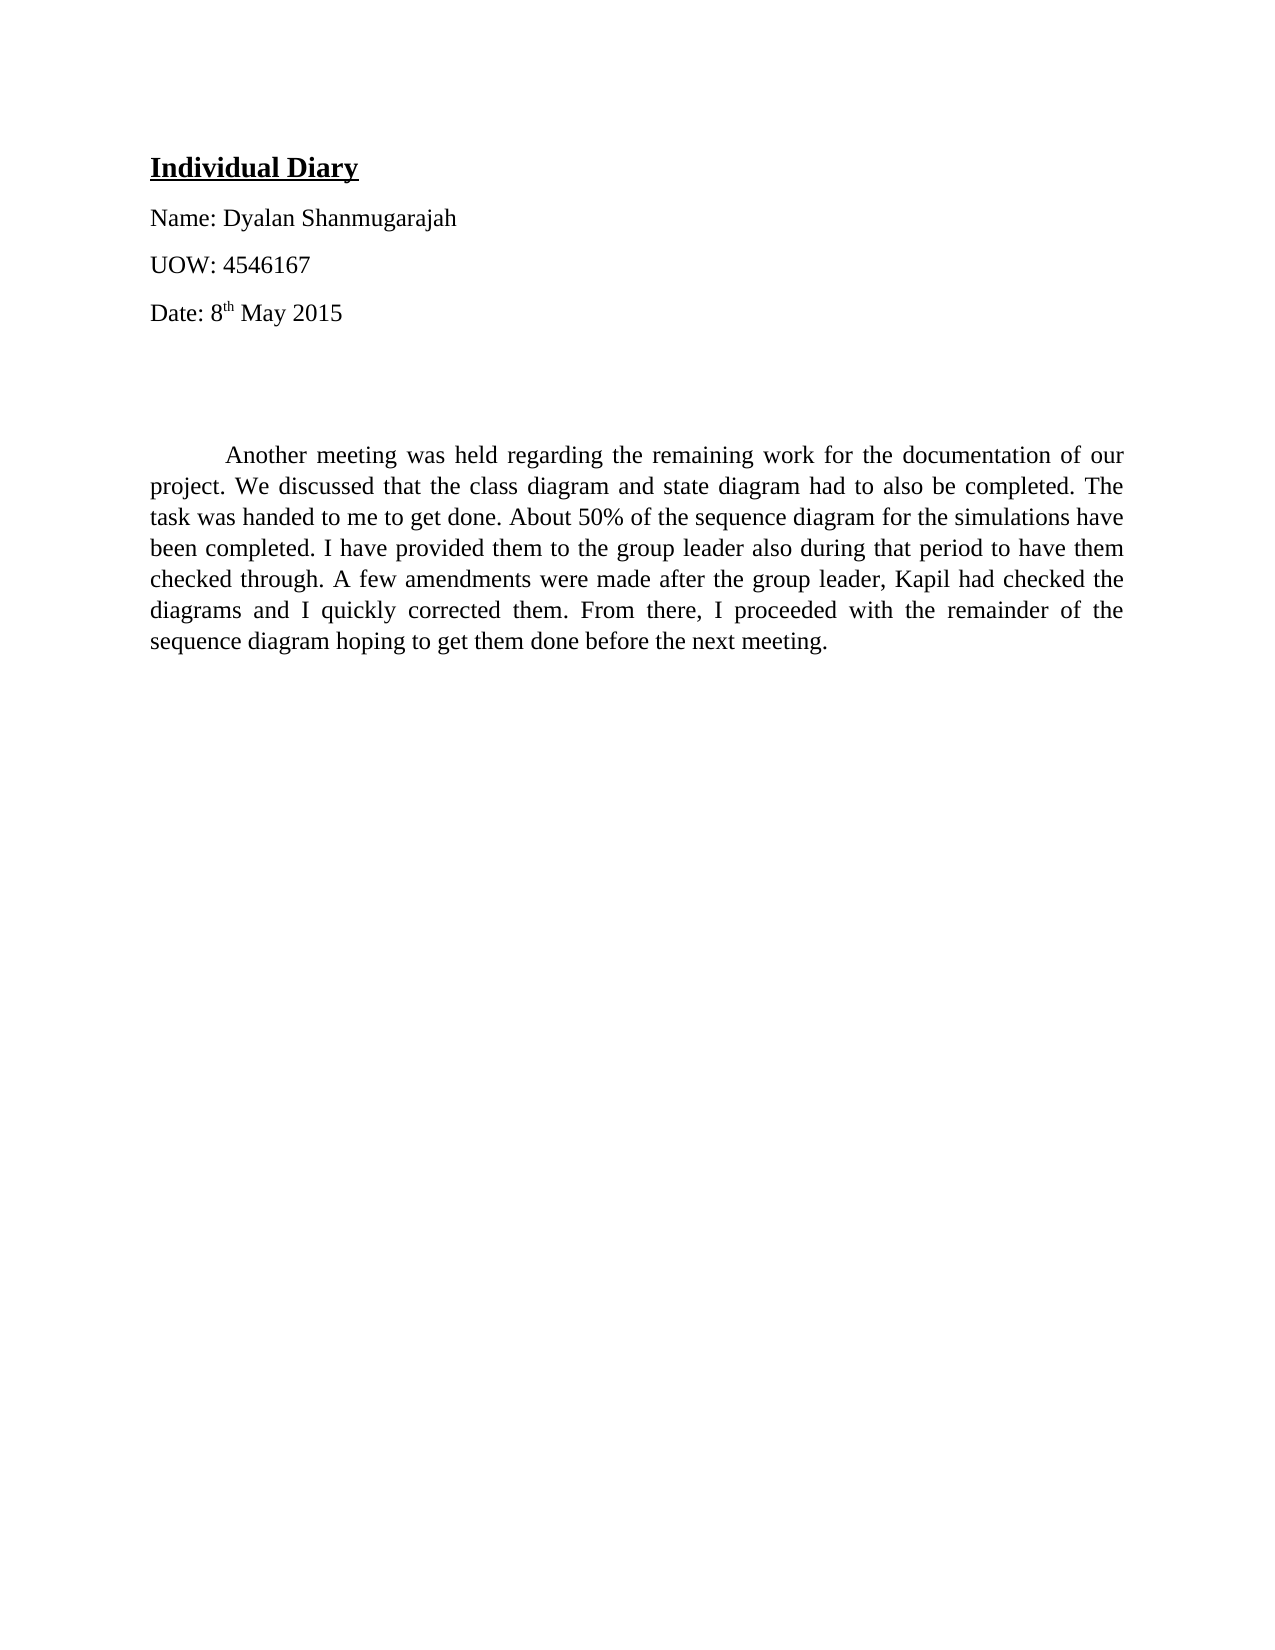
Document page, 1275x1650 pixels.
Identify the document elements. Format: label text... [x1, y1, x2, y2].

text Another meeting was held regarding the remaining work for the documentation of our project. We discussed that the class diagram and state diagram had to also be completed. The task was handed to me to get done. About 50% of the sequence diagram for the simulations have been completed. I have provided them to the group leader also during that period to have them checked through. A few amendments were made after the group leader, Kapil had checked the diagrams and I quickly corrected them. From there, I proceeded with the remainder of the sequence diagram hoping to get them done before the next meeting. [150, 440, 1125, 655]
text UOW: 4546167 [150, 251, 1125, 279]
text Date: 8th May 2015 [150, 298, 1125, 327]
text Individual Diary [150, 150, 1125, 183]
text Name: Dyalan Shanmugarajah [150, 203, 1125, 232]
